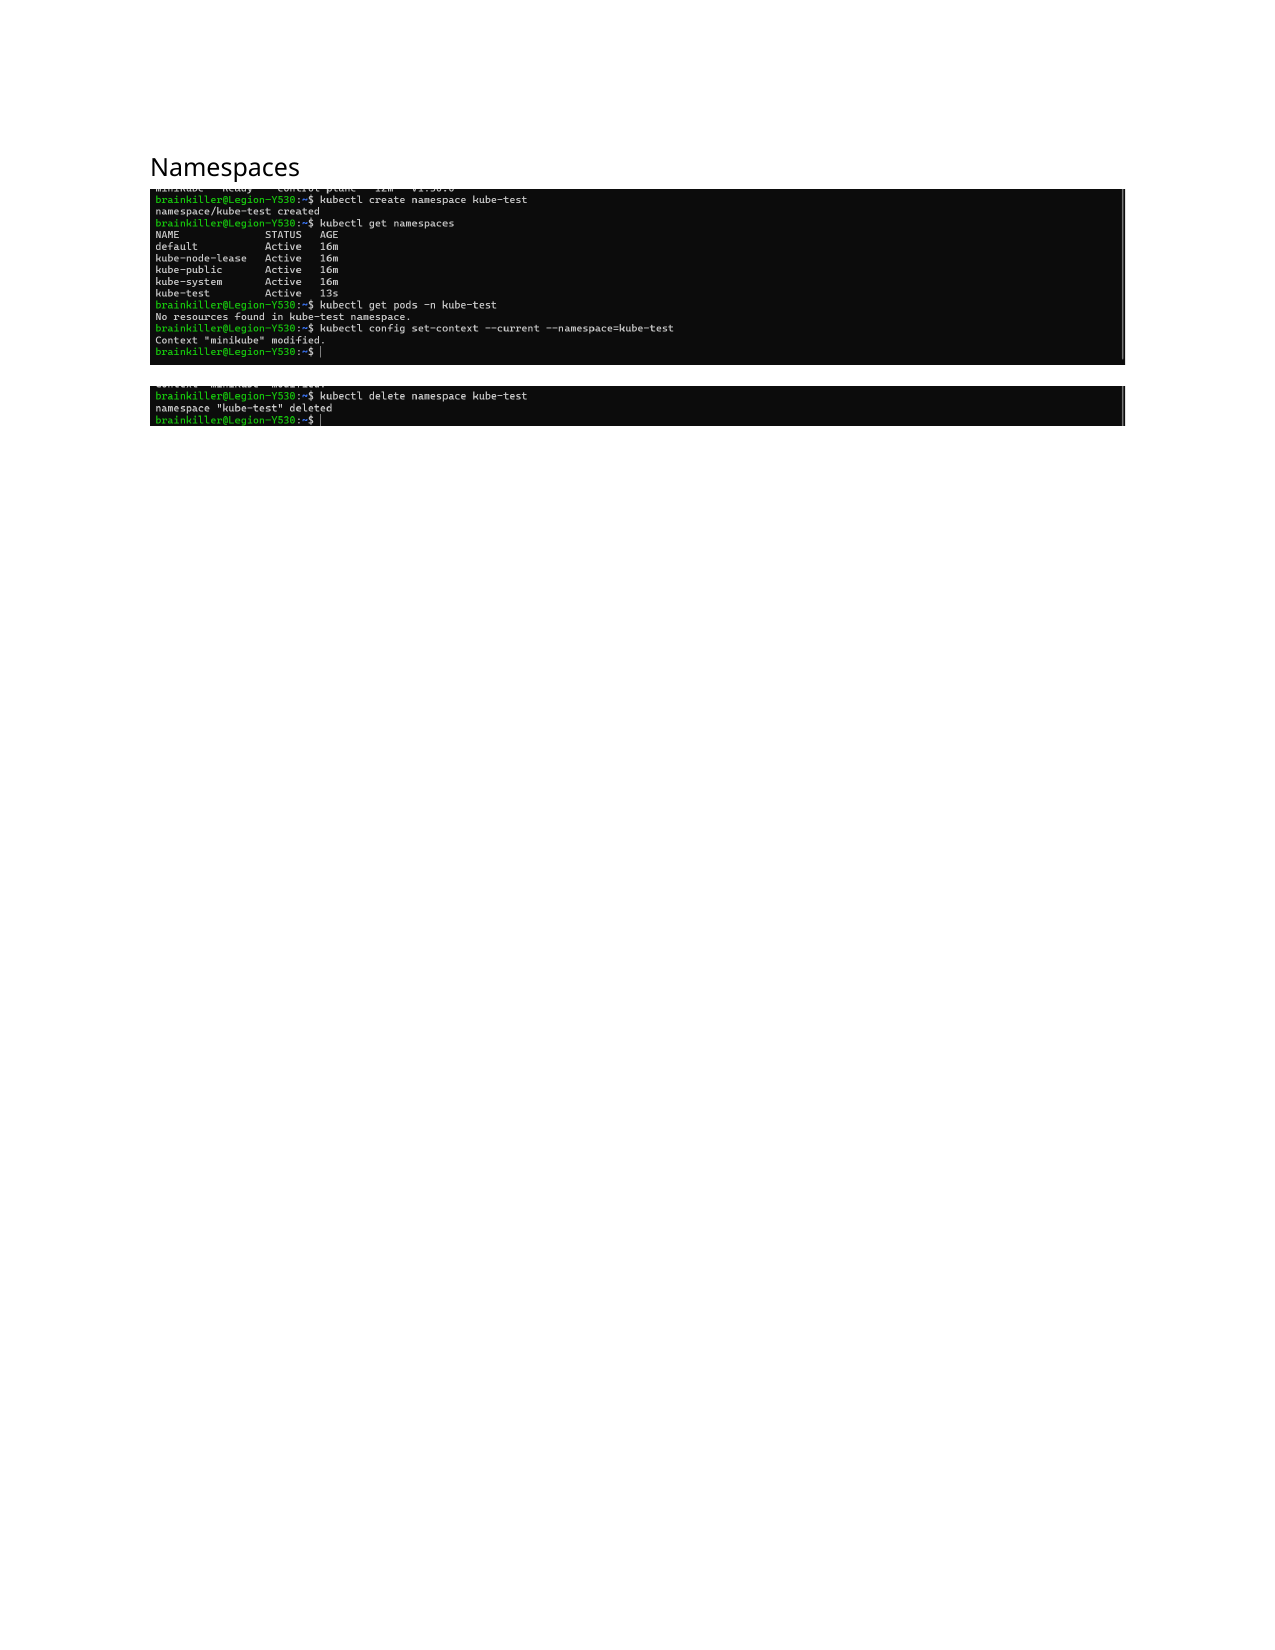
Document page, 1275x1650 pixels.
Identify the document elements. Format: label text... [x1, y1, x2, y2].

picture [150, 189, 1125, 365]
text Namespaces [150, 150, 1125, 189]
picture [150, 386, 1125, 426]
